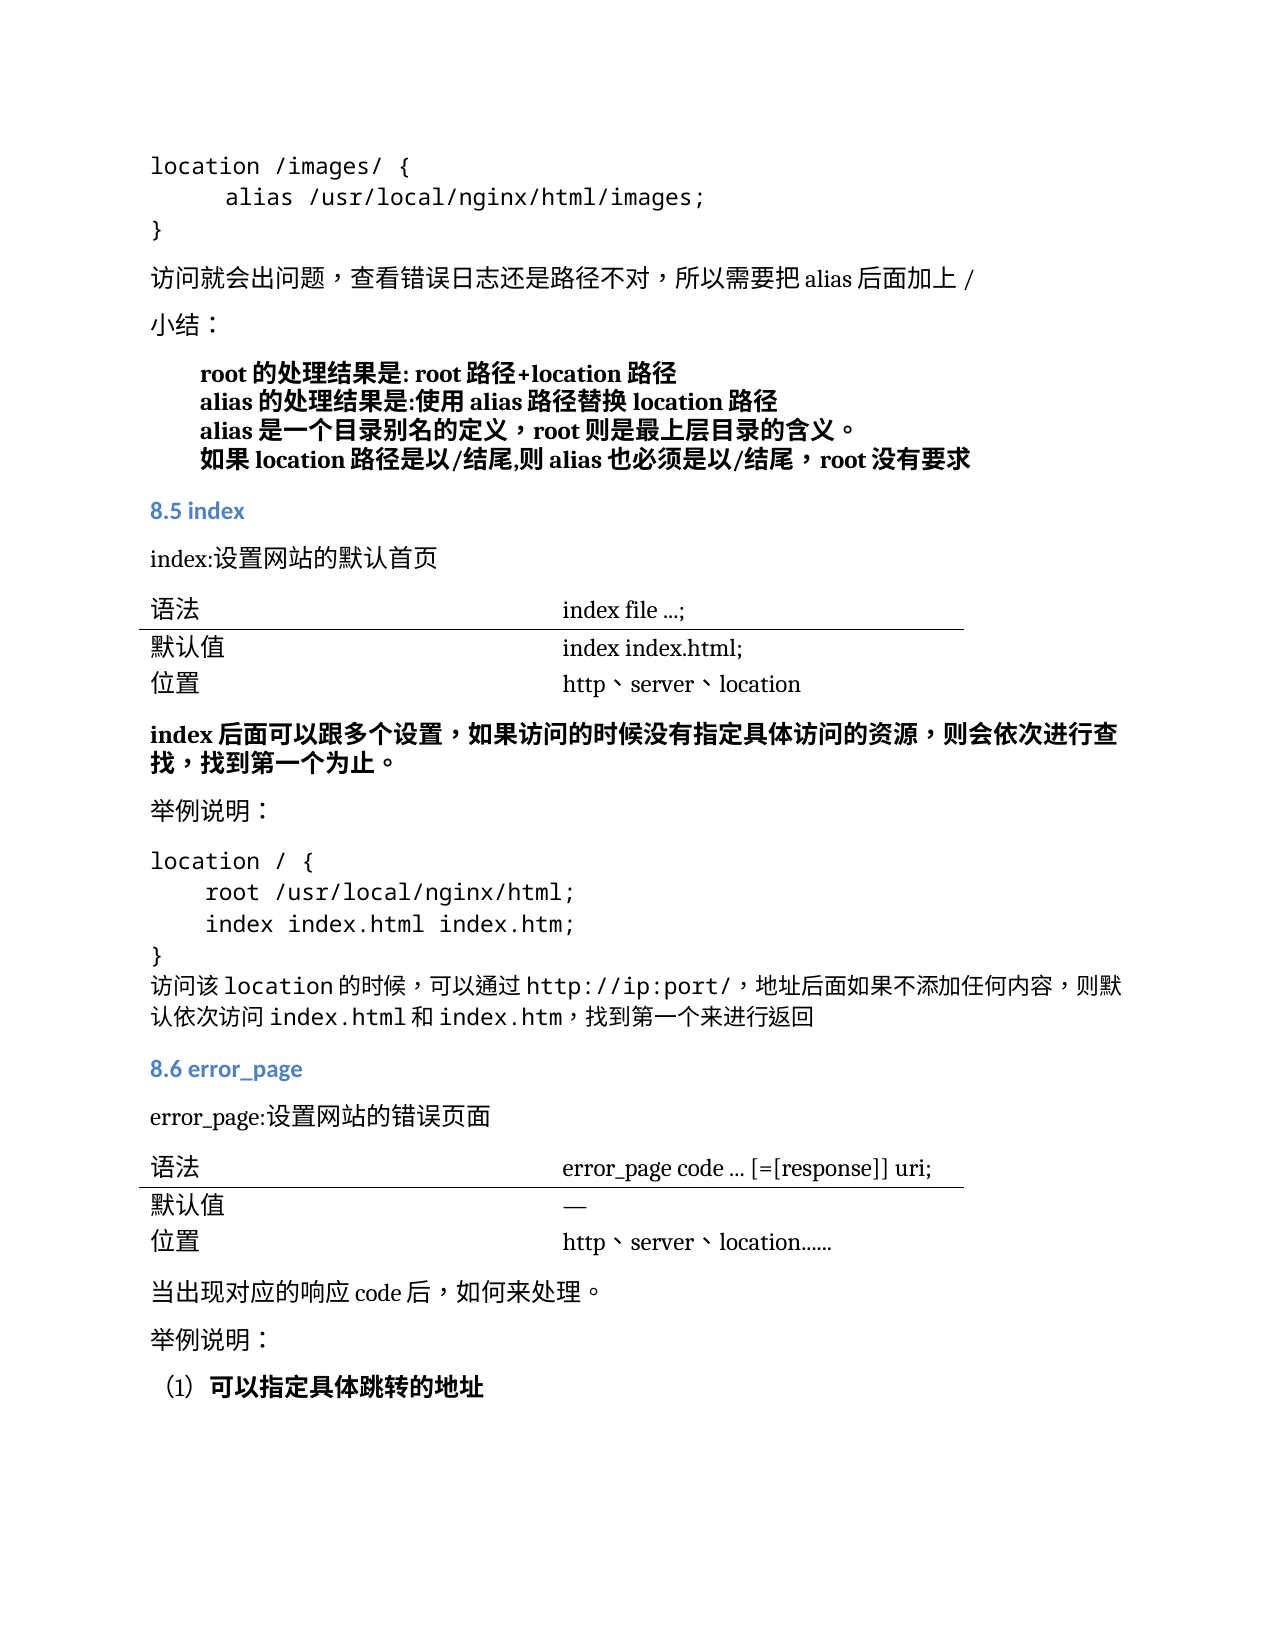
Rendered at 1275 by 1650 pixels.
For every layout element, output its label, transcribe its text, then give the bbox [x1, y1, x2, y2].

table_cell http、server、location...... [551, 1224, 964, 1260]
text error_page:设置网站的错误页面 [150, 1103, 1125, 1131]
table_cell 默认值 [139, 630, 551, 666]
text 举例说明： [150, 1327, 1125, 1355]
table_cell 默认值 [139, 1188, 551, 1224]
text 小结： [150, 312, 1125, 341]
table_cell index index.html; [551, 630, 964, 666]
text location / { root /usr/local/nginx/html; index index.html index.htm; } 访问该location的时候，可以通过 http://ip:port/，地址后面如果不添加任何内容，则默认依次访问index.html和index.htm，找到第一个来进行返回 [150, 845, 1125, 1032]
text （1）可以指定具体跳转的地址 [150, 1374, 1125, 1403]
text index:设置网站的默认首页 [150, 545, 1125, 573]
table_cell http、server、location [551, 666, 964, 702]
text root的处理结果是: root路径+location路径 alias的处理结果是:使用alias路径替换location路径 alias是一个目录别名的定义，root则是最上层目录的含义。 如果location路径是以/结尾,则alias也必须是以/结尾，root没有要求 [200, 359, 1075, 474]
text 当出现对应的响应code后，如何来处理。 [150, 1279, 1125, 1308]
text 举例说明： [150, 797, 1125, 826]
table_header 语法 [139, 1150, 551, 1186]
text index后面可以跟多个设置，如果访问的时候没有指定具体访问的资源，则会依次进行查找，找到第一个为止。 [150, 721, 1125, 779]
subtitle 8.5 index [150, 495, 1125, 526]
table_header 语法 [139, 592, 551, 628]
text 访问就会出问题，查看错误日志还是路径不对，所以需要把alias后面加上 / [150, 264, 1125, 293]
table_header error_page code ... [=[response]] uri; [551, 1150, 964, 1186]
table_cell 位置 [139, 1224, 551, 1260]
subtitle 8.6 error_page [150, 1053, 1125, 1084]
table_cell 位置 [139, 666, 551, 702]
table_header index file ...; [551, 592, 964, 628]
text location /images/ { alias /usr/local/nginx/html/images; } [150, 150, 1125, 244]
table_cell — [551, 1188, 964, 1224]
